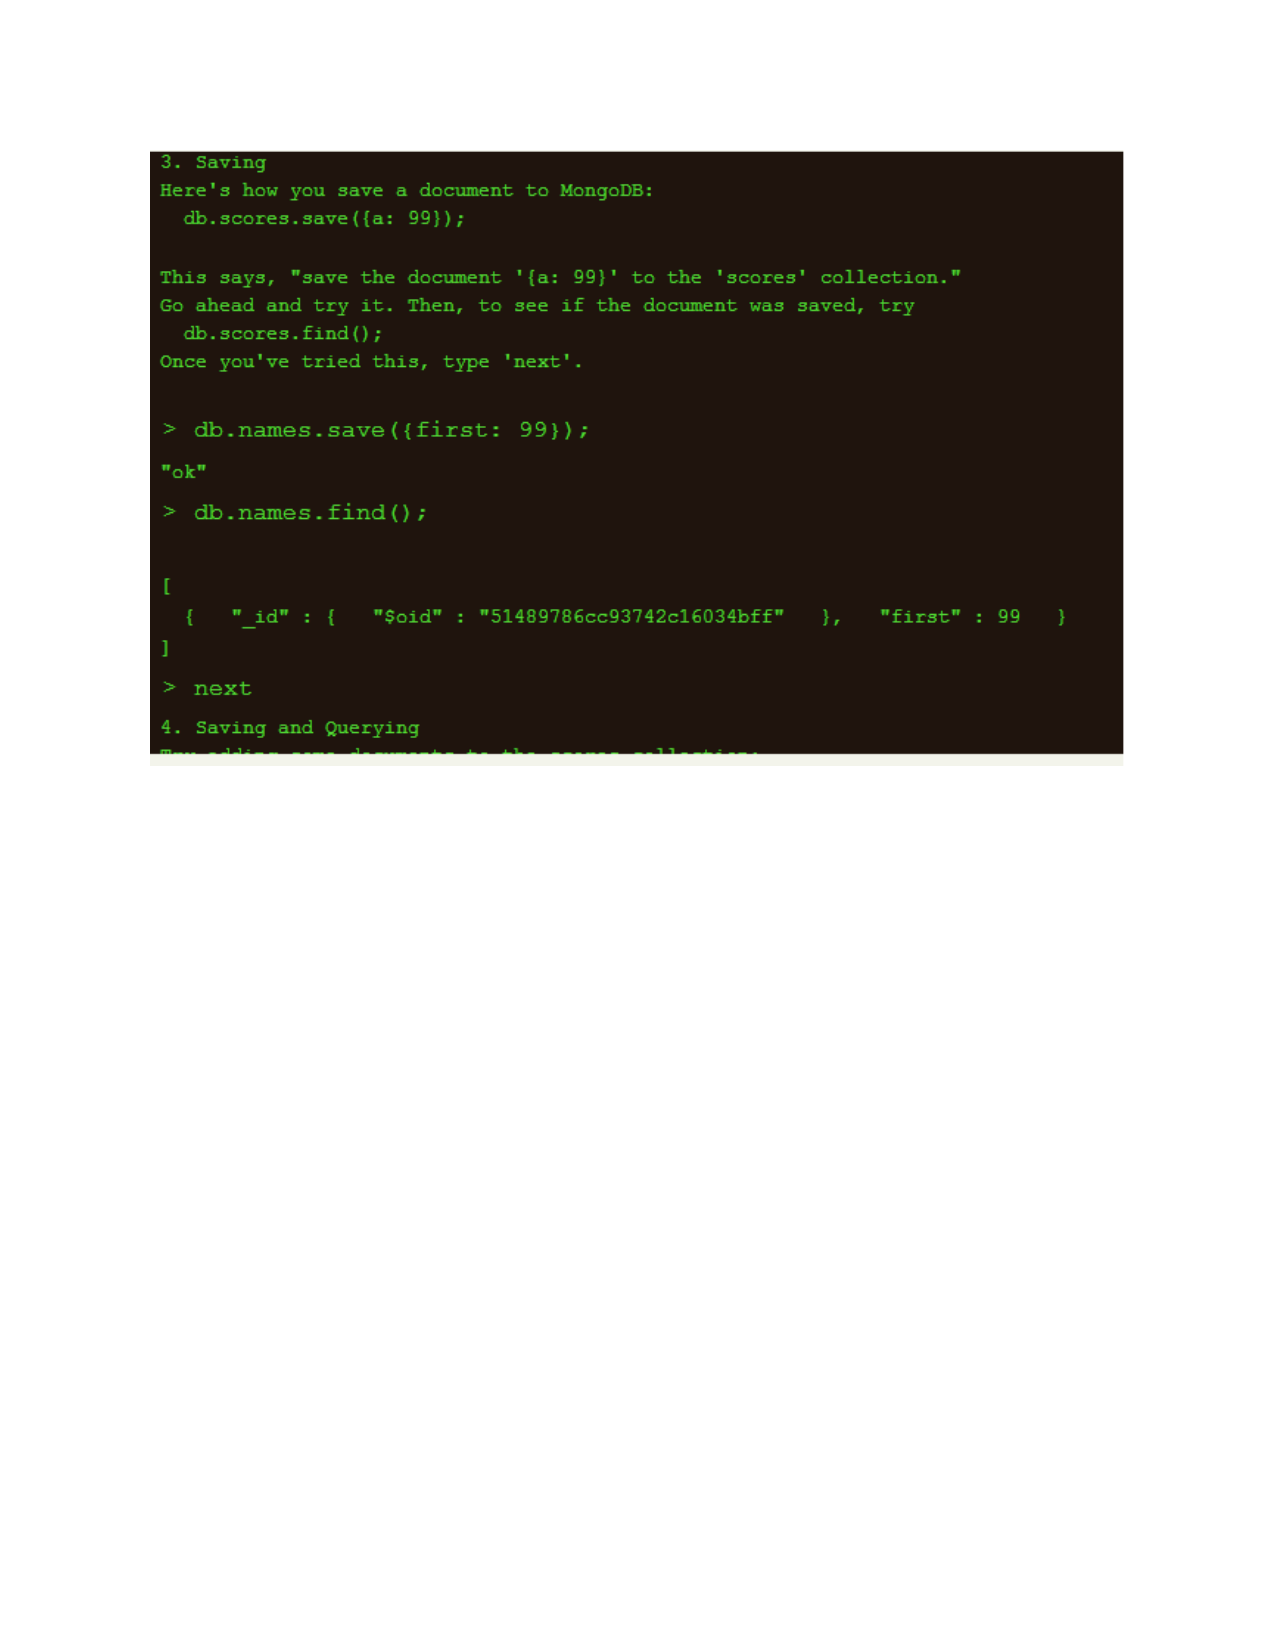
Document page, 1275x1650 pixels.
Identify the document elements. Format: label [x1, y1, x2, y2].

picture [150, 150, 1124, 766]
